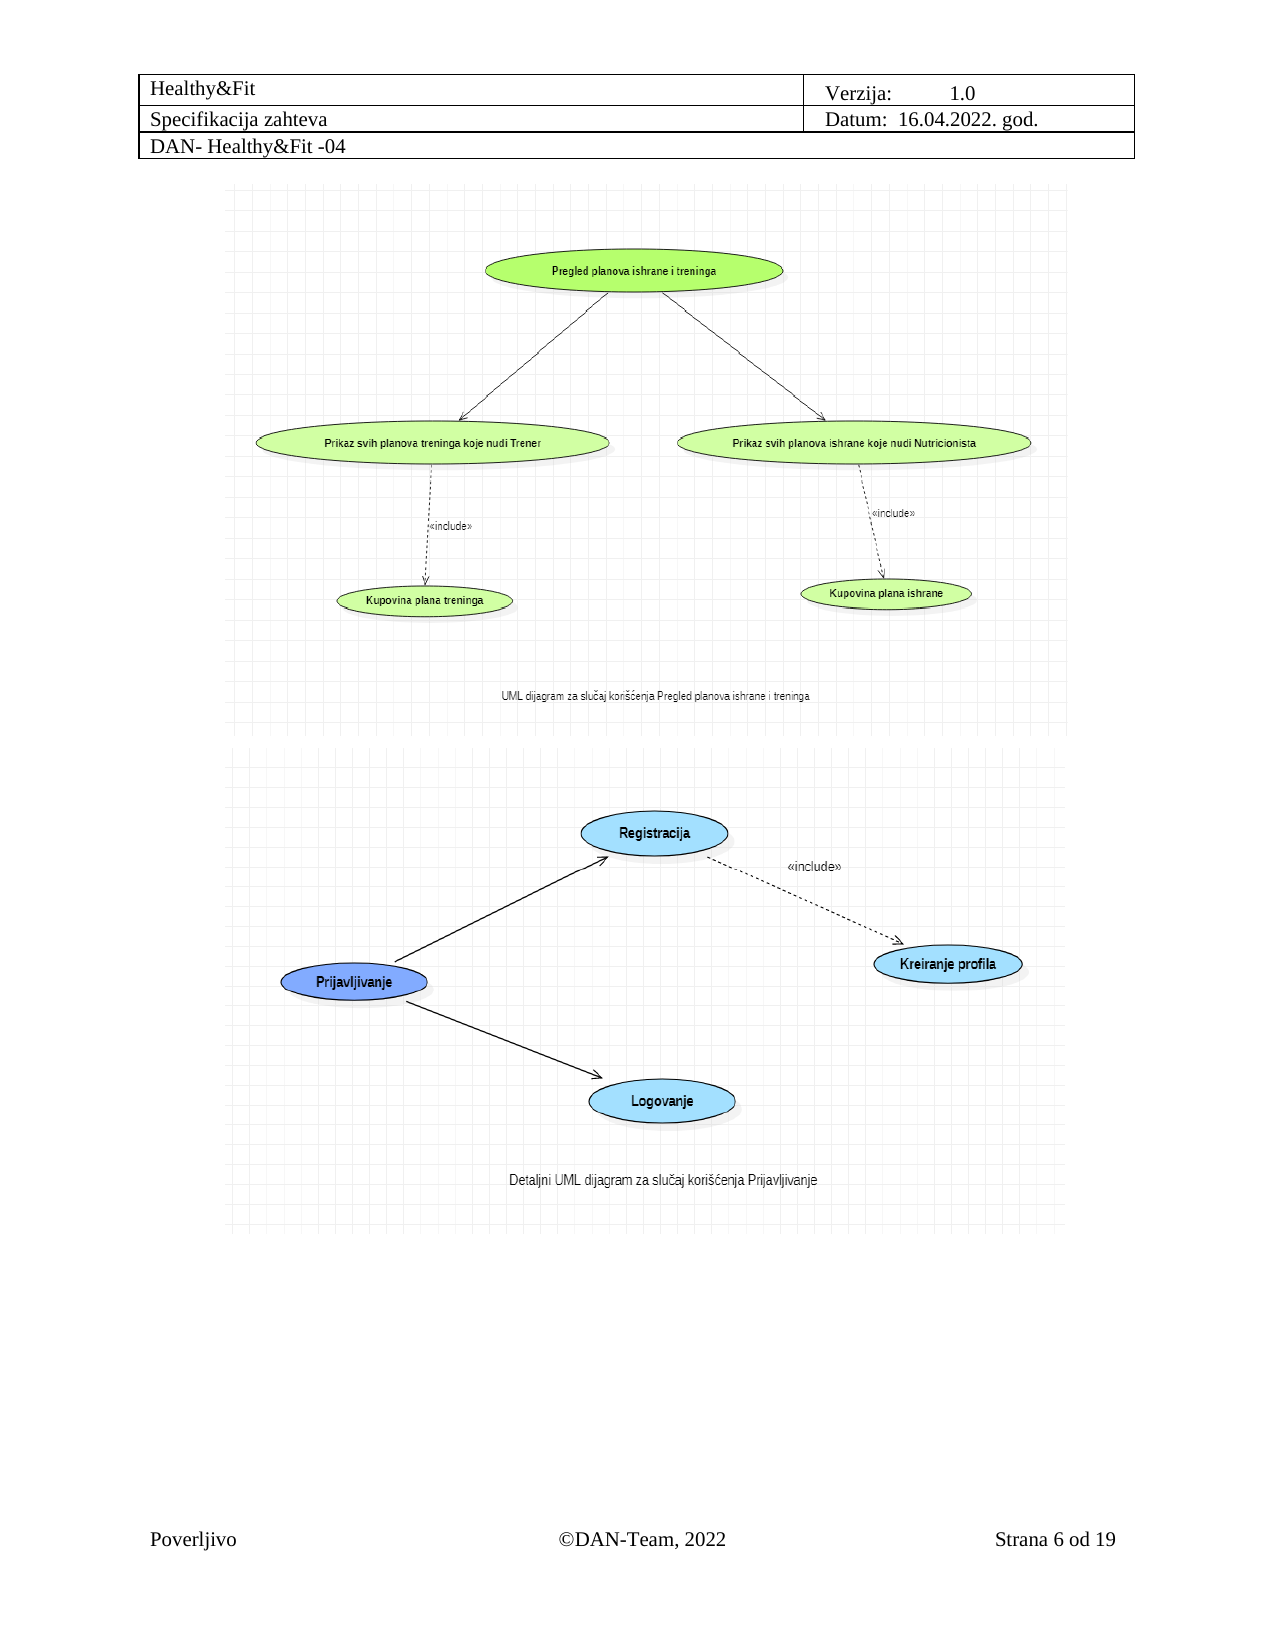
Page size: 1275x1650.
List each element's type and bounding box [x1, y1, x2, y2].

picture [225, 184, 1068, 736]
picture [225, 748, 1065, 1234]
